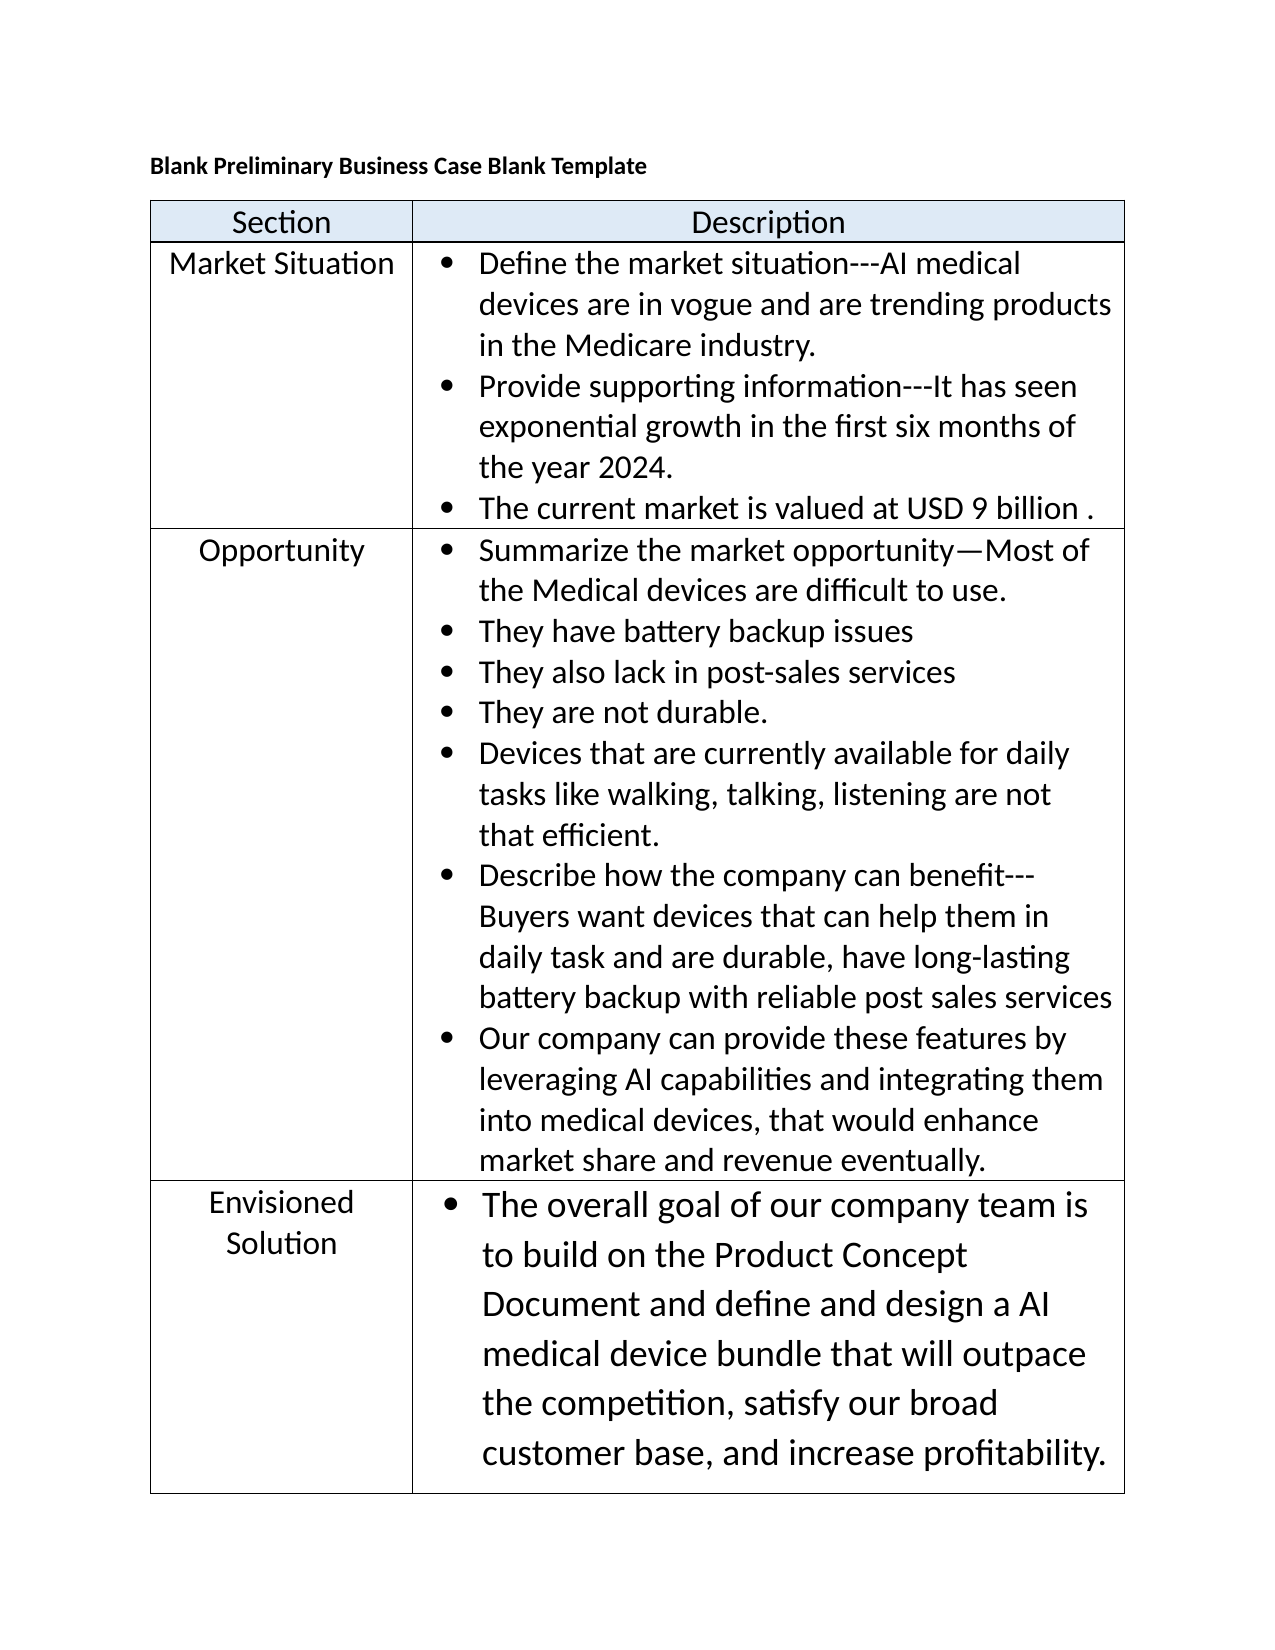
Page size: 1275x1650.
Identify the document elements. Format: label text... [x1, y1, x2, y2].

table_cell Define the market situation---AI medical devices are in vogue and are trending products in the Medicare industry. Provide supporting information---It has seen exponential growth in the first six months of the year 2024. The current market is valued at USD 9 billion . [413, 243, 1124, 527]
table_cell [413, 1181, 1124, 1493]
table_header Section [151, 201, 412, 241]
table_header Description [413, 201, 1124, 241]
table_cell Market Situation [151, 243, 412, 527]
table_cell Summarize the market opportunity—Most of the Medical devices are difficult to use. They have battery backup issues They also lack in post-sales services They are not durable. Devices that are currently available for daily tasks like walking, talking, listening are not that efficient. Describe how the company can benefit---Buyers want devices that can help them in daily task and are durable, have long-lasting battery backup with reliable post sales services Our company can provide these features by leveraging AI capabilities and integrating them into medical devices, that would enhance market share and revenue eventually. [413, 529, 1124, 1180]
text Blank Preliminary Business Case Blank Template [150, 150, 1125, 181]
table_cell Opportunity [151, 529, 412, 1180]
table_cell Envisioned Solution [151, 1181, 412, 1493]
